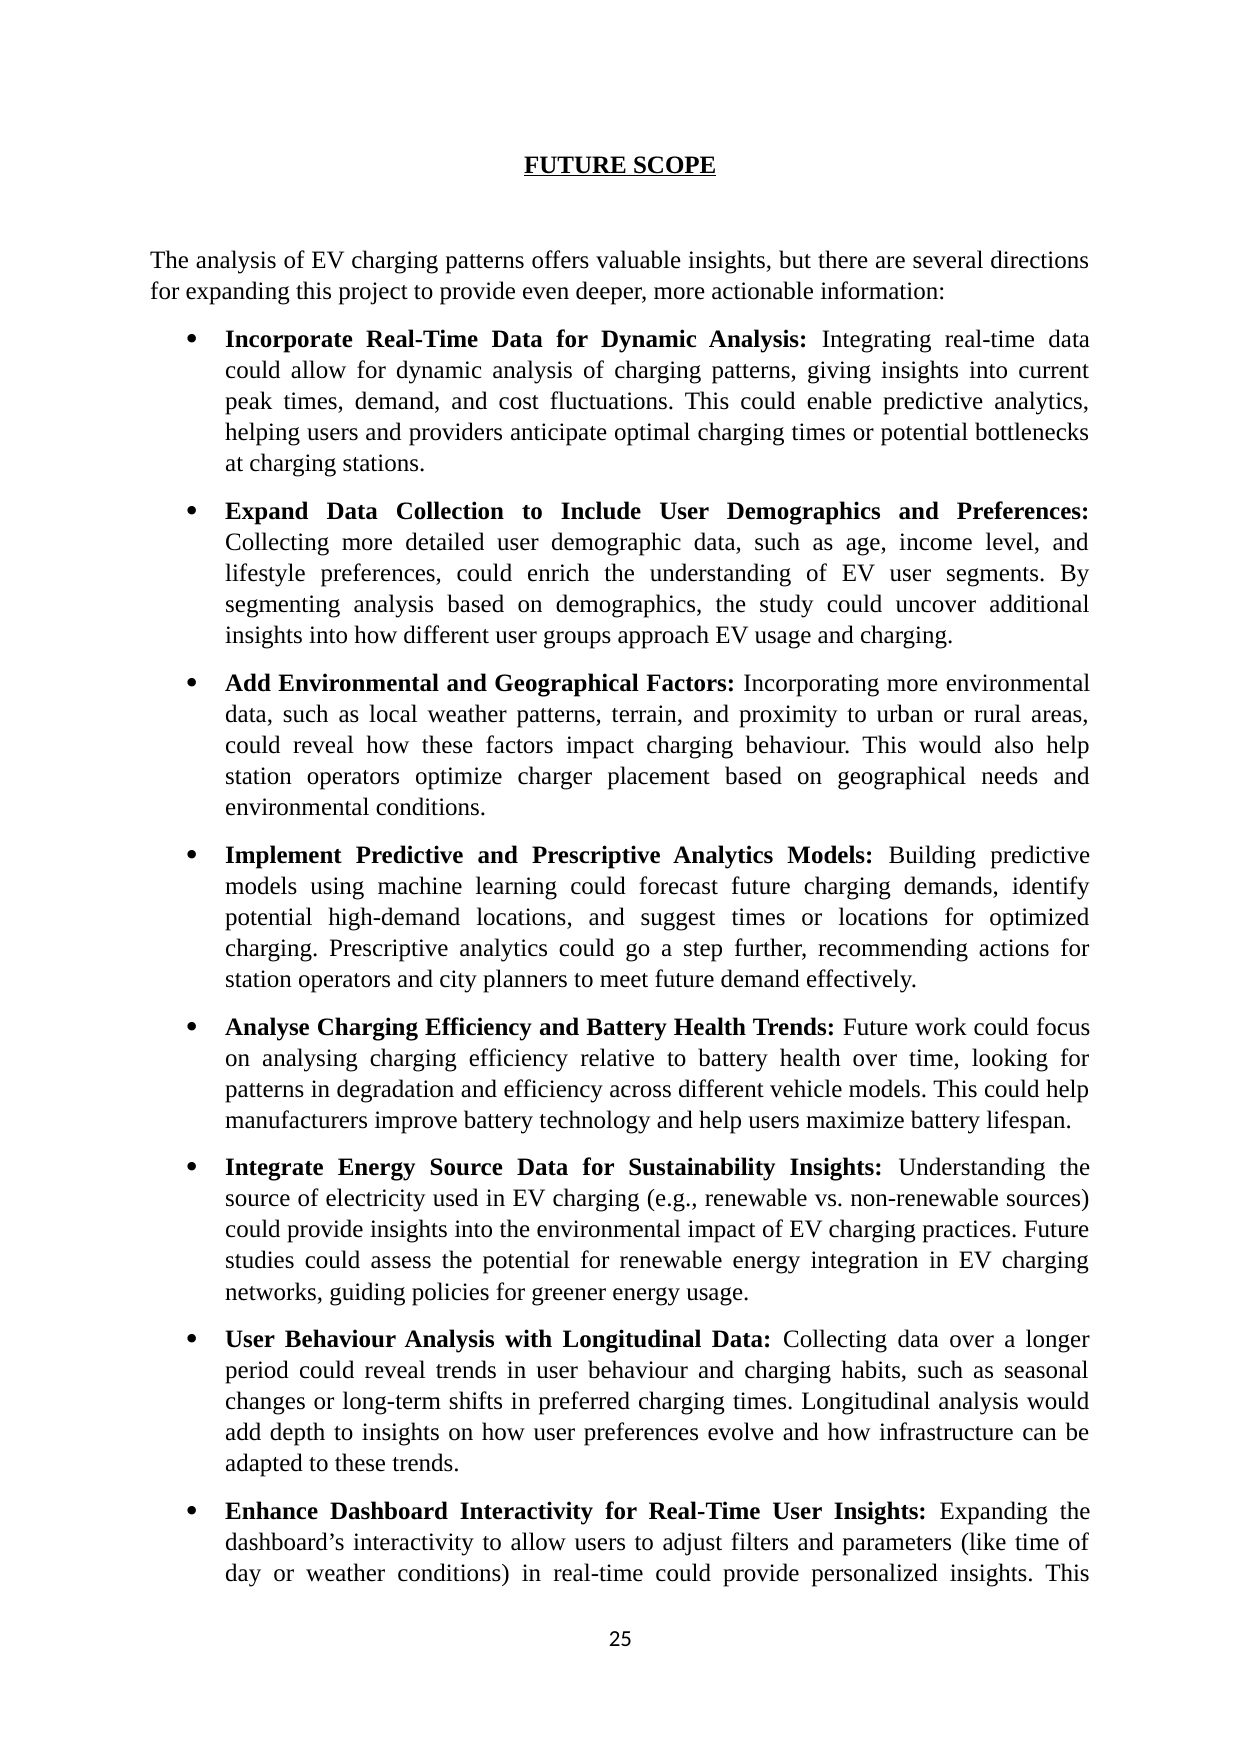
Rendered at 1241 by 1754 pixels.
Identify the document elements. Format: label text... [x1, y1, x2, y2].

text FUTURE SCOPE [150, 150, 1090, 179]
list Expand Data Collection to Include User Demographics and Preferences: Collecting more detailed user demographic data, such as age, income level, and lifestyle preferences, could enrich the understanding of EV user segments. By segmenting analysis based on demographics, the study could uncover additional insights into how different user groups approach EV usage and charging. [187, 496, 1090, 649]
list Incorporate Real-Time Data for Dynamic Analysis: Integrating real-time data could allow for dynamic analysis of charging patterns, giving insights into current peak times, demand, and cost fluctuations. This could enable predictive analytics, helping users and providers anticipate optimal charging times or potential bottlenecks at charging stations. [187, 324, 1090, 477]
list Add Environmental and Geographical Factors: Incorporating more environmental data, such as local weather patterns, terrain, and proximity to urban or rural areas, could reveal how these factors impact charging behaviour. This would also help station operators optimize charger placement based on geographical needs and environmental conditions. [187, 668, 1090, 821]
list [187, 1496, 1090, 1587]
list Analyse Charging Efficiency and Battery Health Trends: Future work could focus on analysing charging efficiency relative to battery health over time, looking for patterns in degradation and efficiency across different vehicle models. This could help manufacturers improve battery technology and help users maximize battery lifespan. [187, 1012, 1090, 1133]
list User Behaviour Analysis with Longitudinal Data: Collecting data over a longer period could reveal trends in user behaviour and charging habits, such as seasonal changes or long-term shifts in preferred charging times. Longitudinal analysis would add depth to insights on how user preferences evolve and how infrastructure can be adapted to these trends. [187, 1324, 1090, 1477]
list Implement Predictive and Prescriptive Analytics Models: Building predictive models using machine learning could forecast future charging demands, identify potential high-demand locations, and suggest times or locations for optimized charging. Prescriptive analytics could go a step further, recommending actions for station operators and city planners to meet future demand effectively. [187, 840, 1090, 993]
text The analysis of EV charging patterns offers valuable insights, but there are several directions for expanding this project to provide even deeper, more actionable information: [150, 245, 1090, 305]
list Integrate Energy Source Data for Sustainability Insights: Understanding the source of electricity used in EV charging (e.g., renewable vs. non-renewable sources) could provide insights into the environmental impact of EV charging practices. Future studies could assess the potential for renewable energy integration in EV charging networks, guiding policies for greener energy usage. [187, 1152, 1090, 1305]
